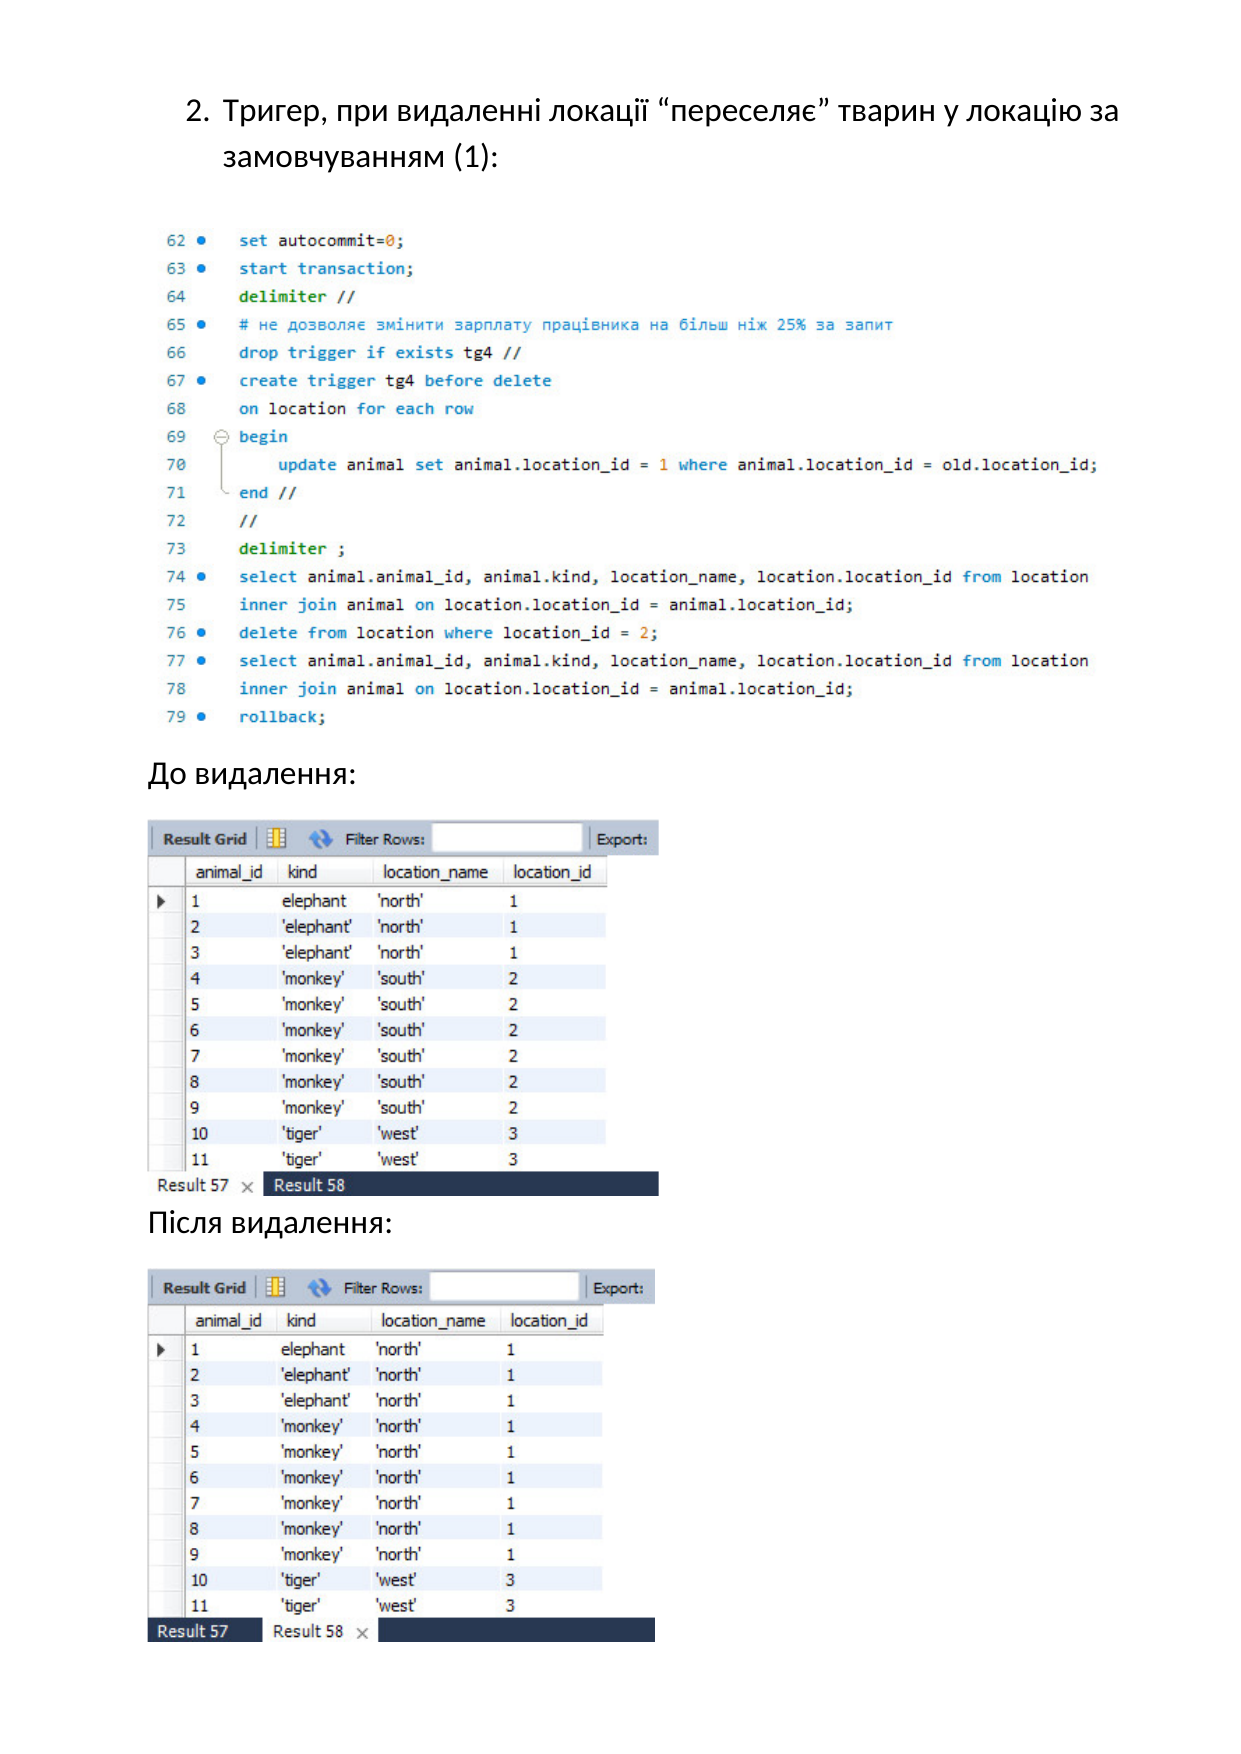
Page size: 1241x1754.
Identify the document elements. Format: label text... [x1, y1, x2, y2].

picture [147, 1268, 655, 1642]
list Тригер, при видаленні локації “переселяє” тварин у локацію за замовчуванням (1): [185, 88, 1152, 176]
picture [147, 819, 659, 1196]
text До видалення: [148, 752, 1152, 793]
picture [147, 228, 1124, 728]
